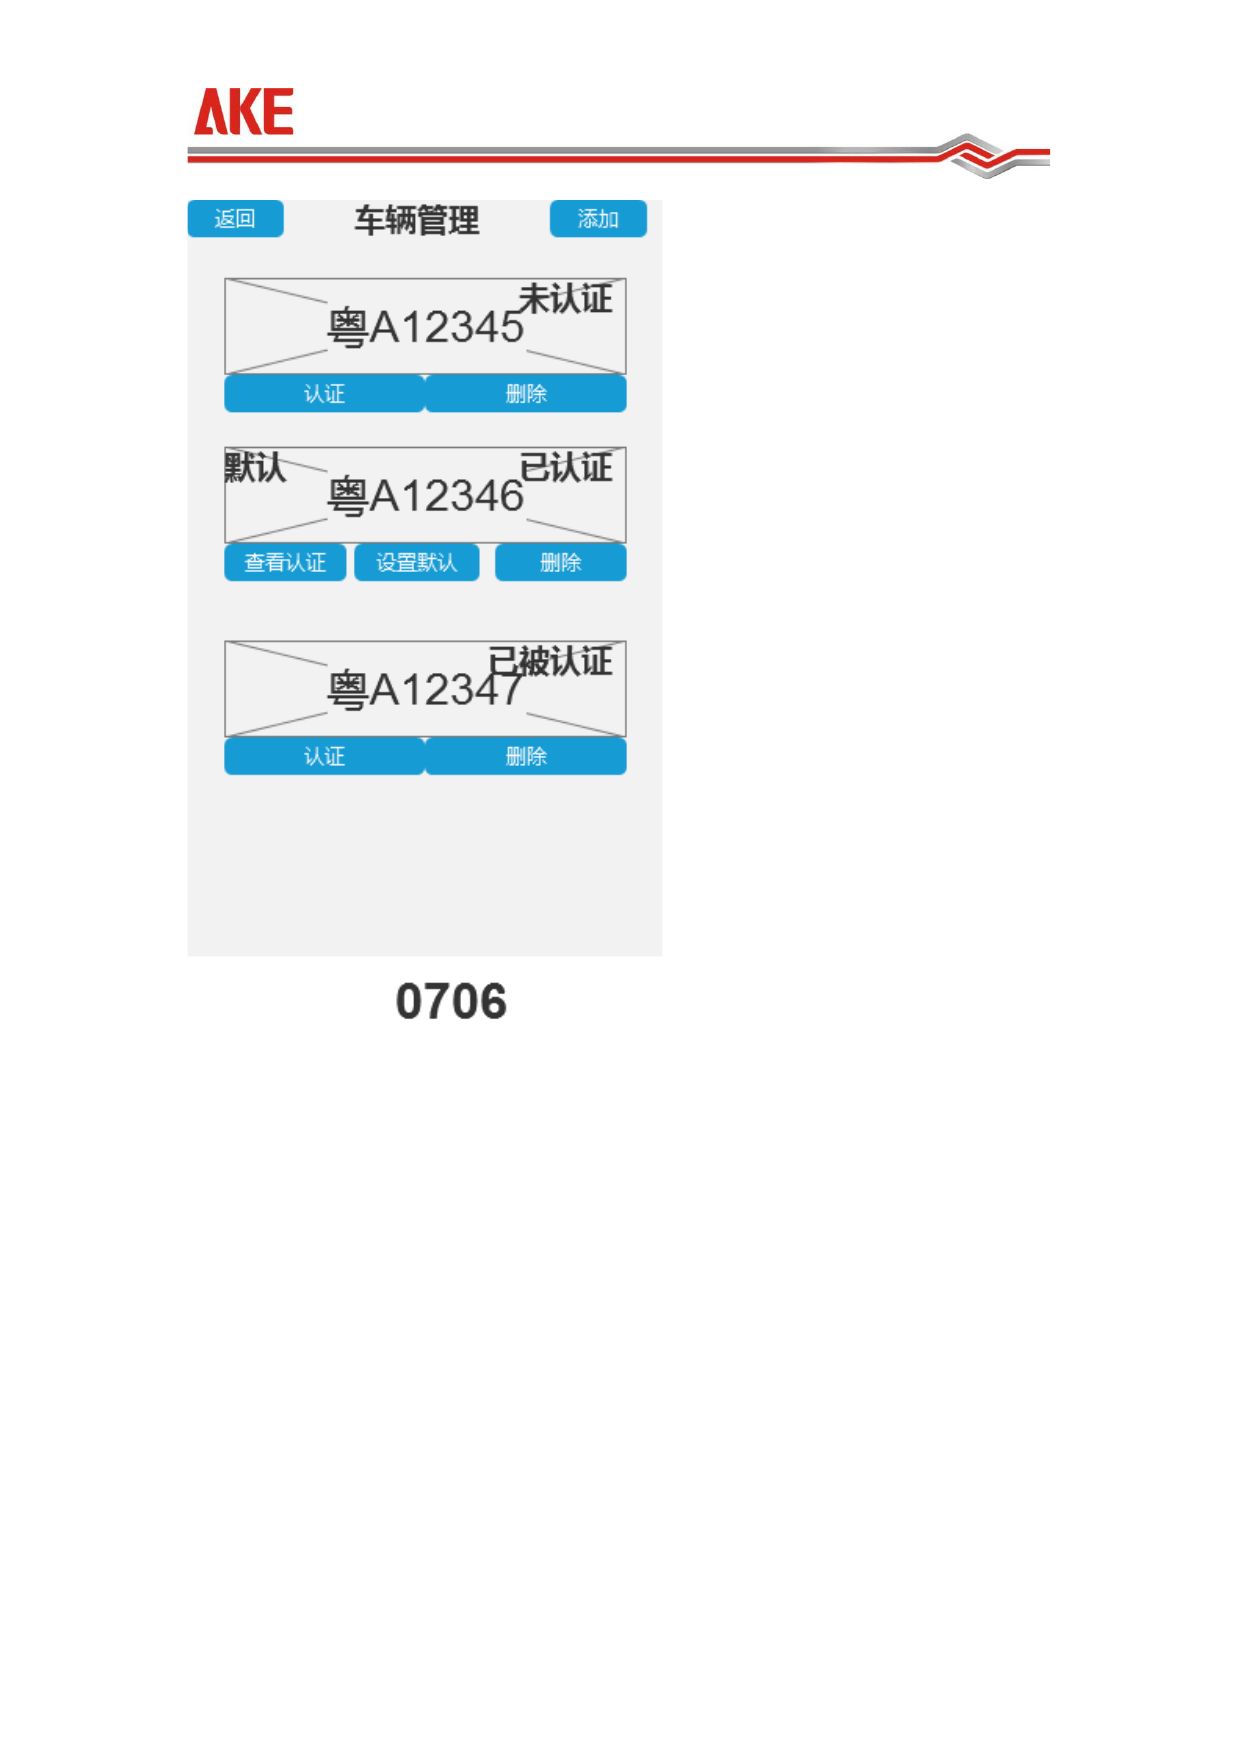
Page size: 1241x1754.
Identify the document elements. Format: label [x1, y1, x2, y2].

picture [187, 200, 663, 1030]
picture [187, 88, 1050, 179]
